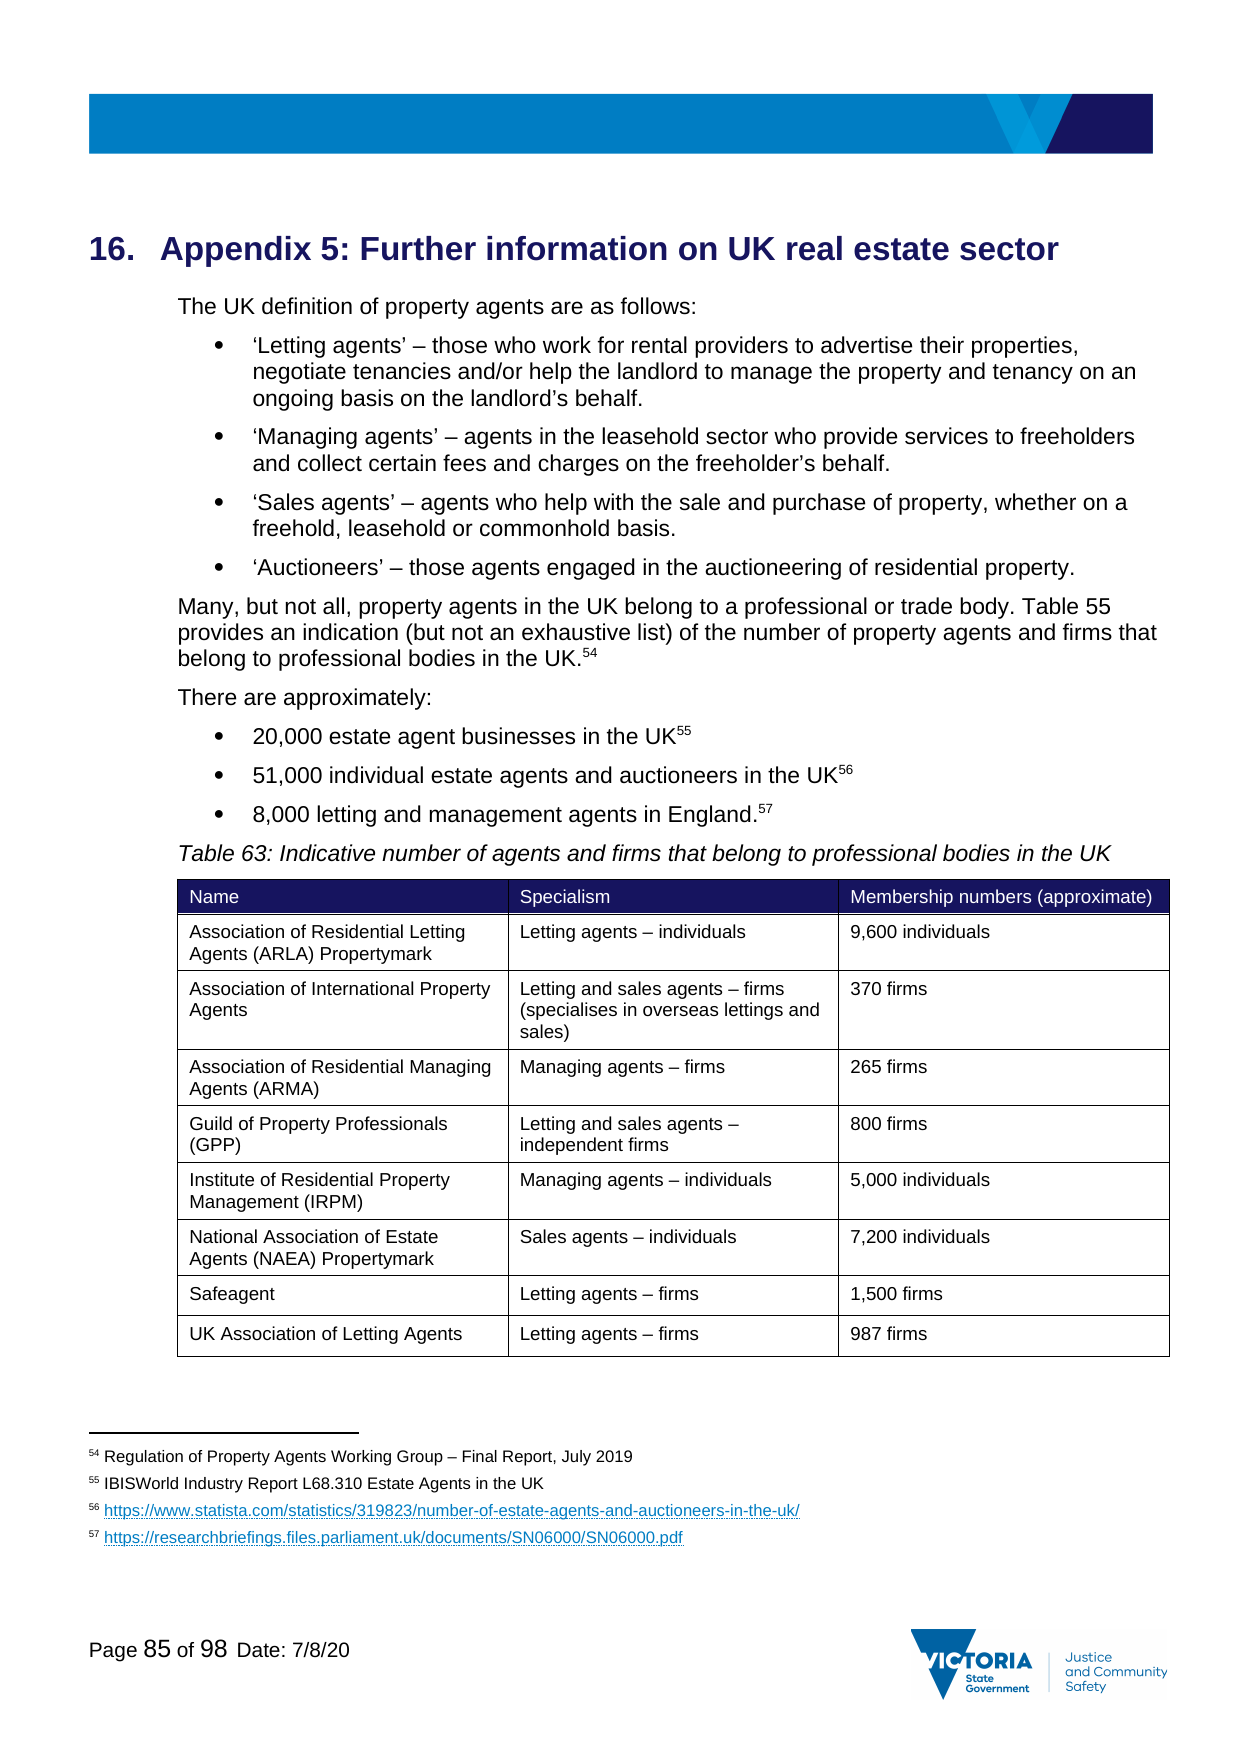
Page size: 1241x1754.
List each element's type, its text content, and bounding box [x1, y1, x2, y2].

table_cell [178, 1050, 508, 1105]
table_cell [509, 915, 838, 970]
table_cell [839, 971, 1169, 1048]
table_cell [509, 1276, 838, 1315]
list ‘Sales agents’ – agents who help with the sale and purchase of property, whether on a freehold, leasehold or commonhold basis. [215, 488, 1167, 541]
list 20,000 estate agent businesses in the UK [215, 723, 1167, 749]
picture [911, 1629, 1168, 1700]
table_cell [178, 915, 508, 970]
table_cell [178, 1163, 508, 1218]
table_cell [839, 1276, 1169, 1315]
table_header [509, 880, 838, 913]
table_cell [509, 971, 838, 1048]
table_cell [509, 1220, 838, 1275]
text Many, but not all, property agents in the UK belong to a professional or trade body. Table 55 provides an indication (but not an exhaustive list) of the number of property agents and firms that belong to professional bodies in the UK. [177, 593, 1167, 672]
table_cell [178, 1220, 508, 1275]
list ‘Managing agents’ – agents in the leasehold sector who provide services to freeholders and collect certain fees and charges on the freeholder’s behalf. [215, 423, 1167, 476]
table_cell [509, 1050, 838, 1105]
list 51,000 individual estate agents and auctioneers in the UK [215, 762, 1167, 788]
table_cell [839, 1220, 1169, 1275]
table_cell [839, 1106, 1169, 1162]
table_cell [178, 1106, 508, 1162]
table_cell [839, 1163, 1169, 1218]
text Table 63: Indicative number of agents and firms that belong to professional bodies in the UK [177, 839, 1167, 866]
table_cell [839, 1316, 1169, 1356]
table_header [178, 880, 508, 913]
list 8,000 letting and management agents in England. [215, 801, 1167, 827]
list ‘Auctioneers’ – those agents engaged in the auctioneering of residential property. [215, 554, 1167, 580]
list ‘Letting agents’ – those who work for rental providers to advertise their properties, negotiate tenancies and/or help the landlord to manage the property and tenancy on an ongoing basis on the landlord’s behalf. [215, 332, 1167, 411]
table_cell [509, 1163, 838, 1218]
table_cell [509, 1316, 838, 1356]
subtitle Appendix 5: Further information on UK real estate sector [89, 229, 1167, 268]
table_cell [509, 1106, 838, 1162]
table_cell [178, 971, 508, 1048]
text There are approximately: [177, 684, 1167, 711]
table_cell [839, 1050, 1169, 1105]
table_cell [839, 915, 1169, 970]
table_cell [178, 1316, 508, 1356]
text The UK definition of property agents are as follows: [177, 293, 1167, 319]
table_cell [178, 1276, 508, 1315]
picture [0, 0, 1241, 163]
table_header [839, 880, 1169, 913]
